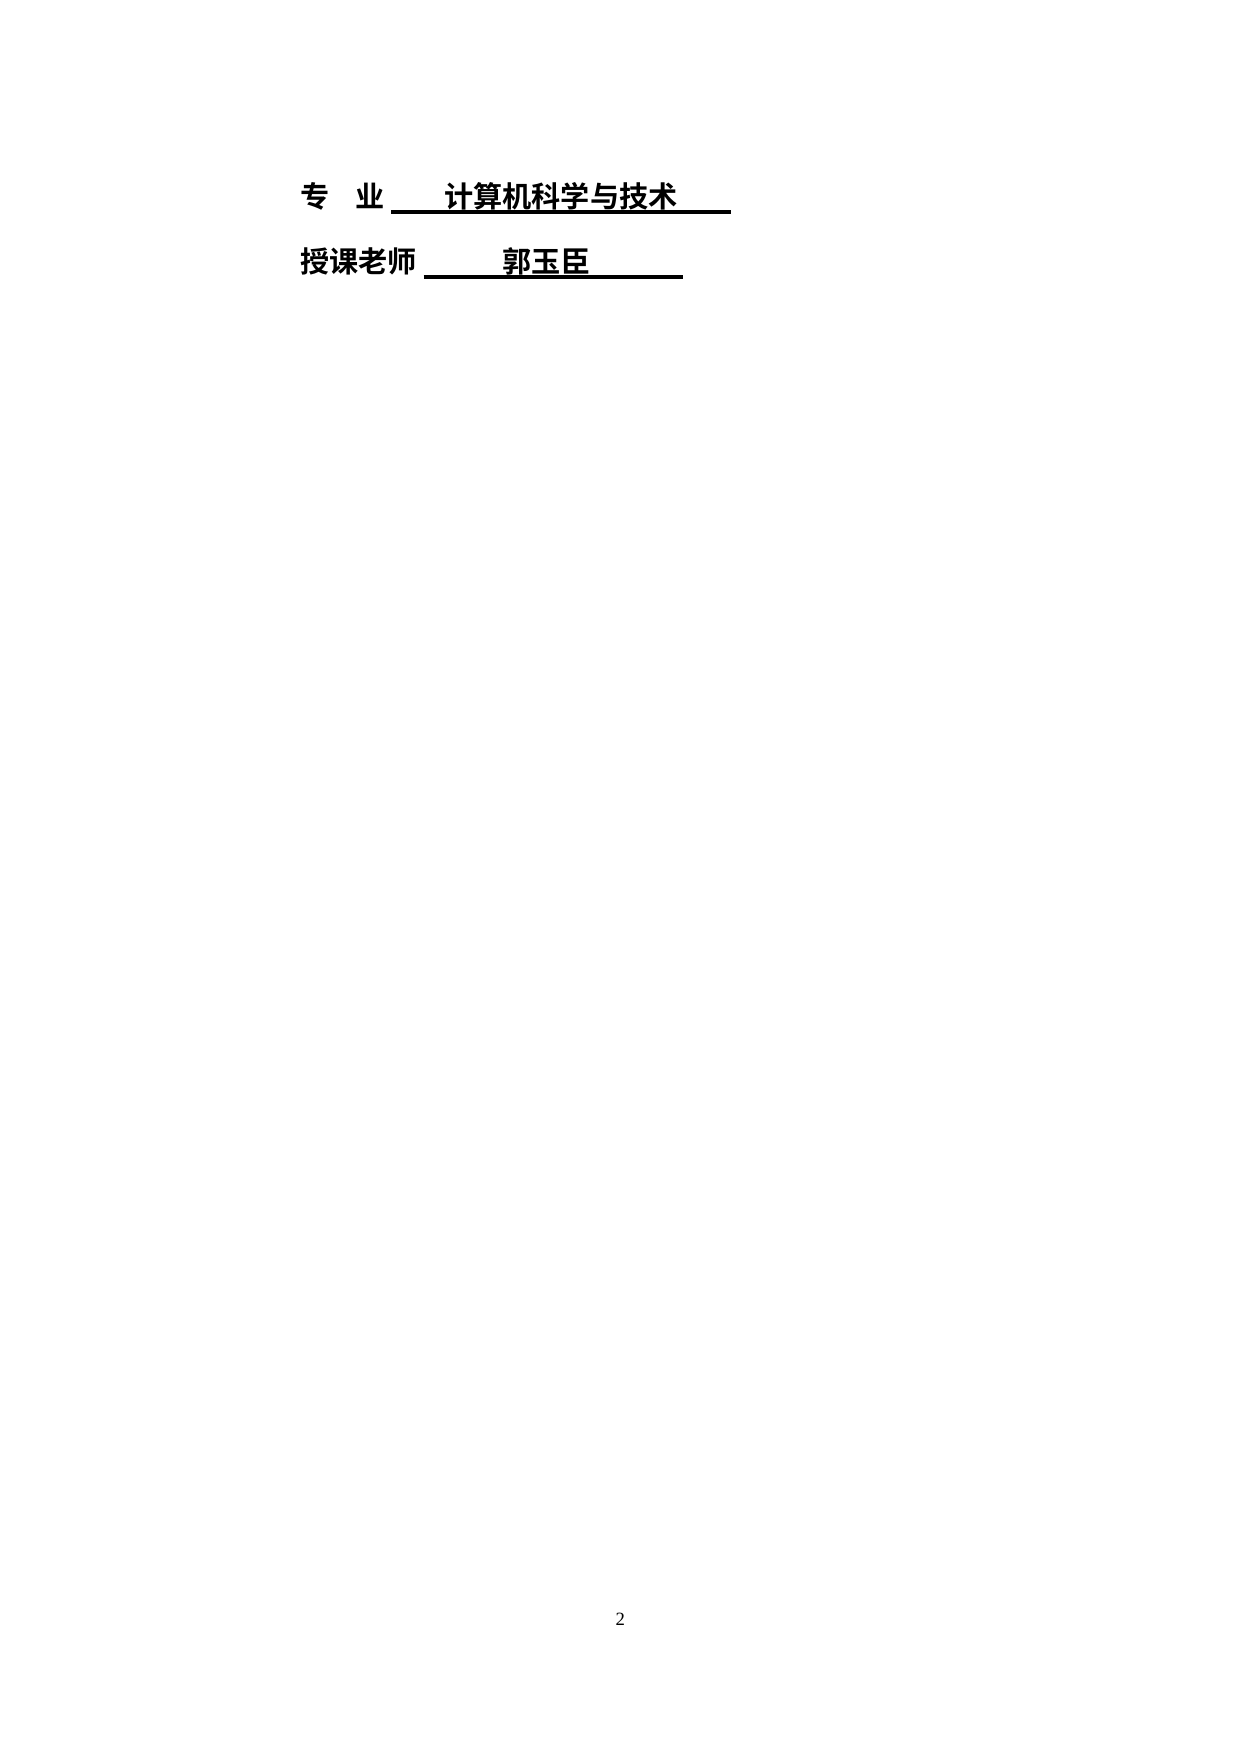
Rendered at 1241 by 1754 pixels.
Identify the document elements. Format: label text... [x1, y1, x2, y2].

text 专 业 计算机科学与技术 [300, 162, 1053, 227]
text 授课老师 郭玉臣 [300, 227, 1053, 292]
